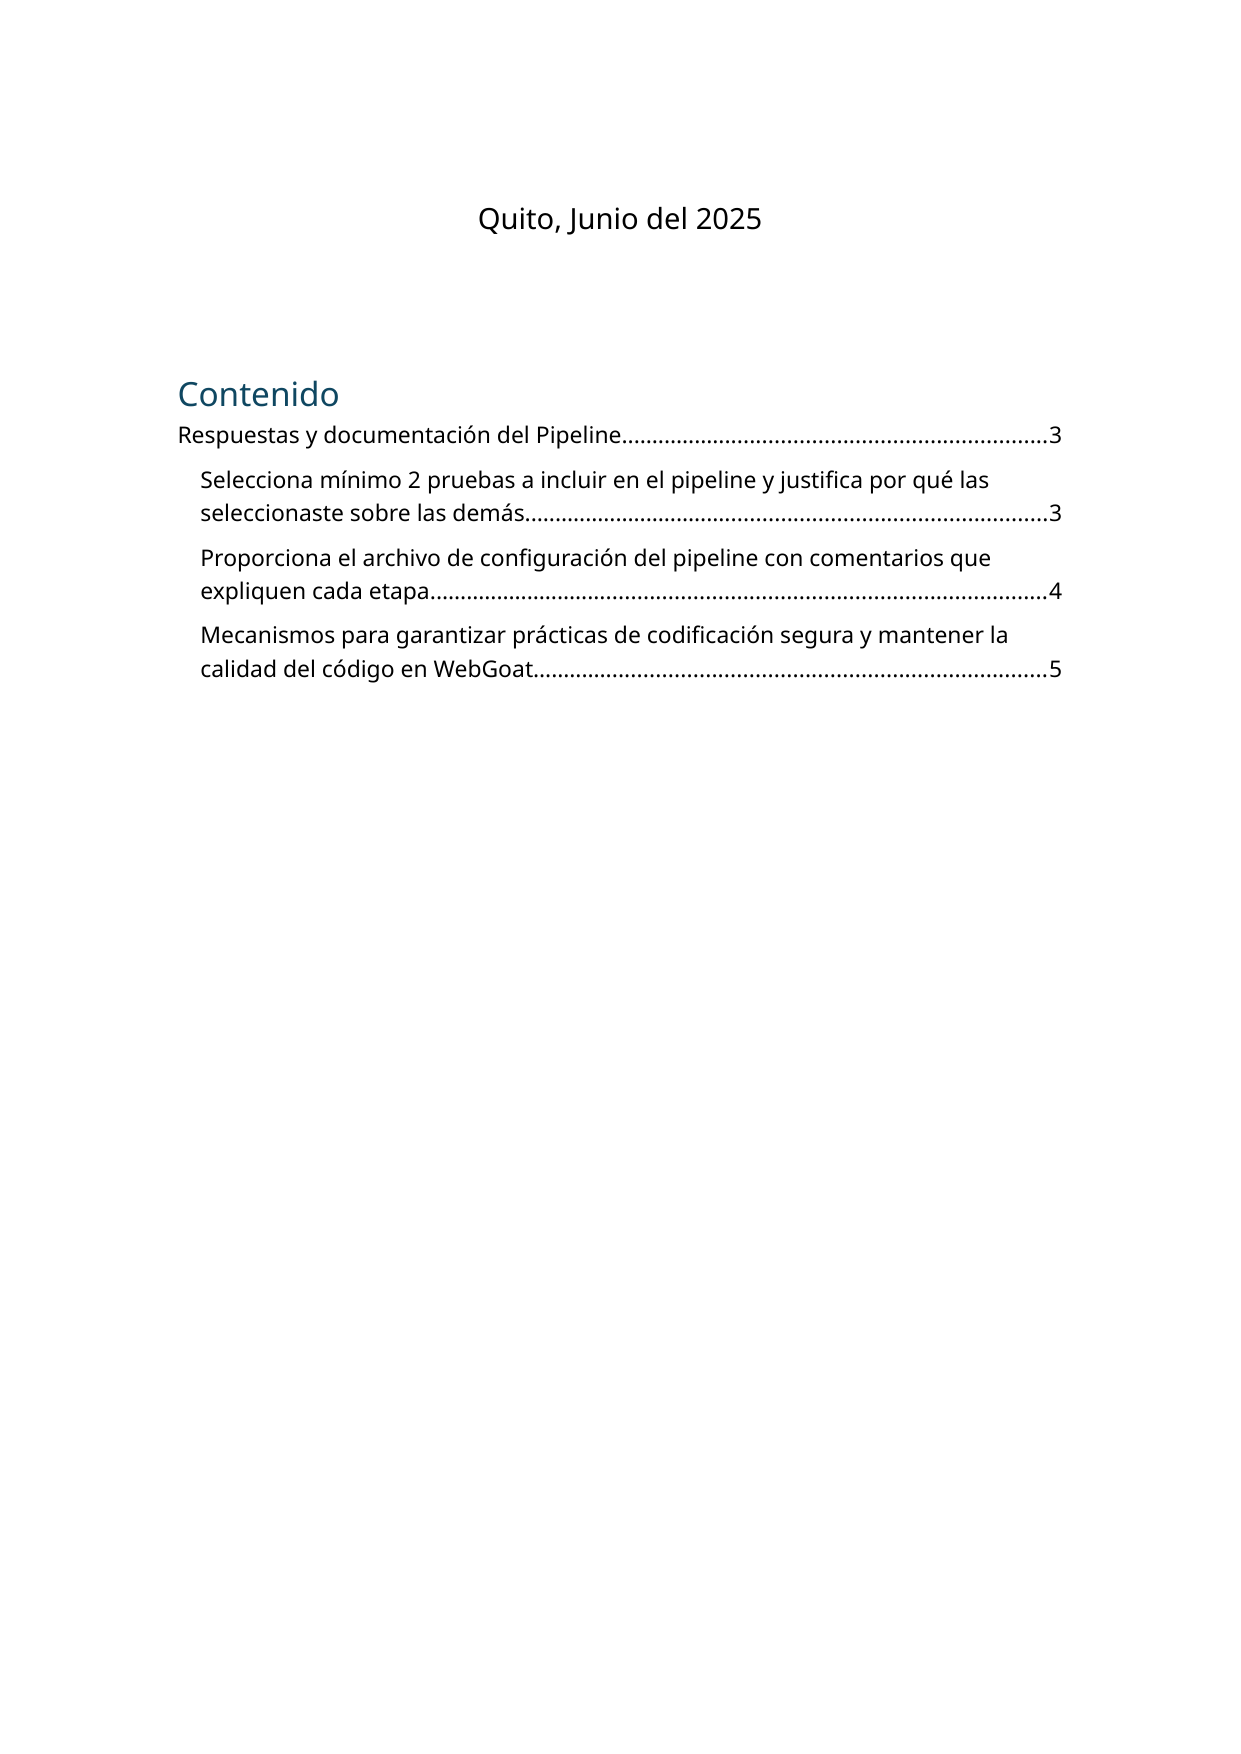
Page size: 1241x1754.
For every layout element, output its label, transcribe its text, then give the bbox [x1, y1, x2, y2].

subtitle Quito, Junio del 2025 [177, 198, 1063, 238]
